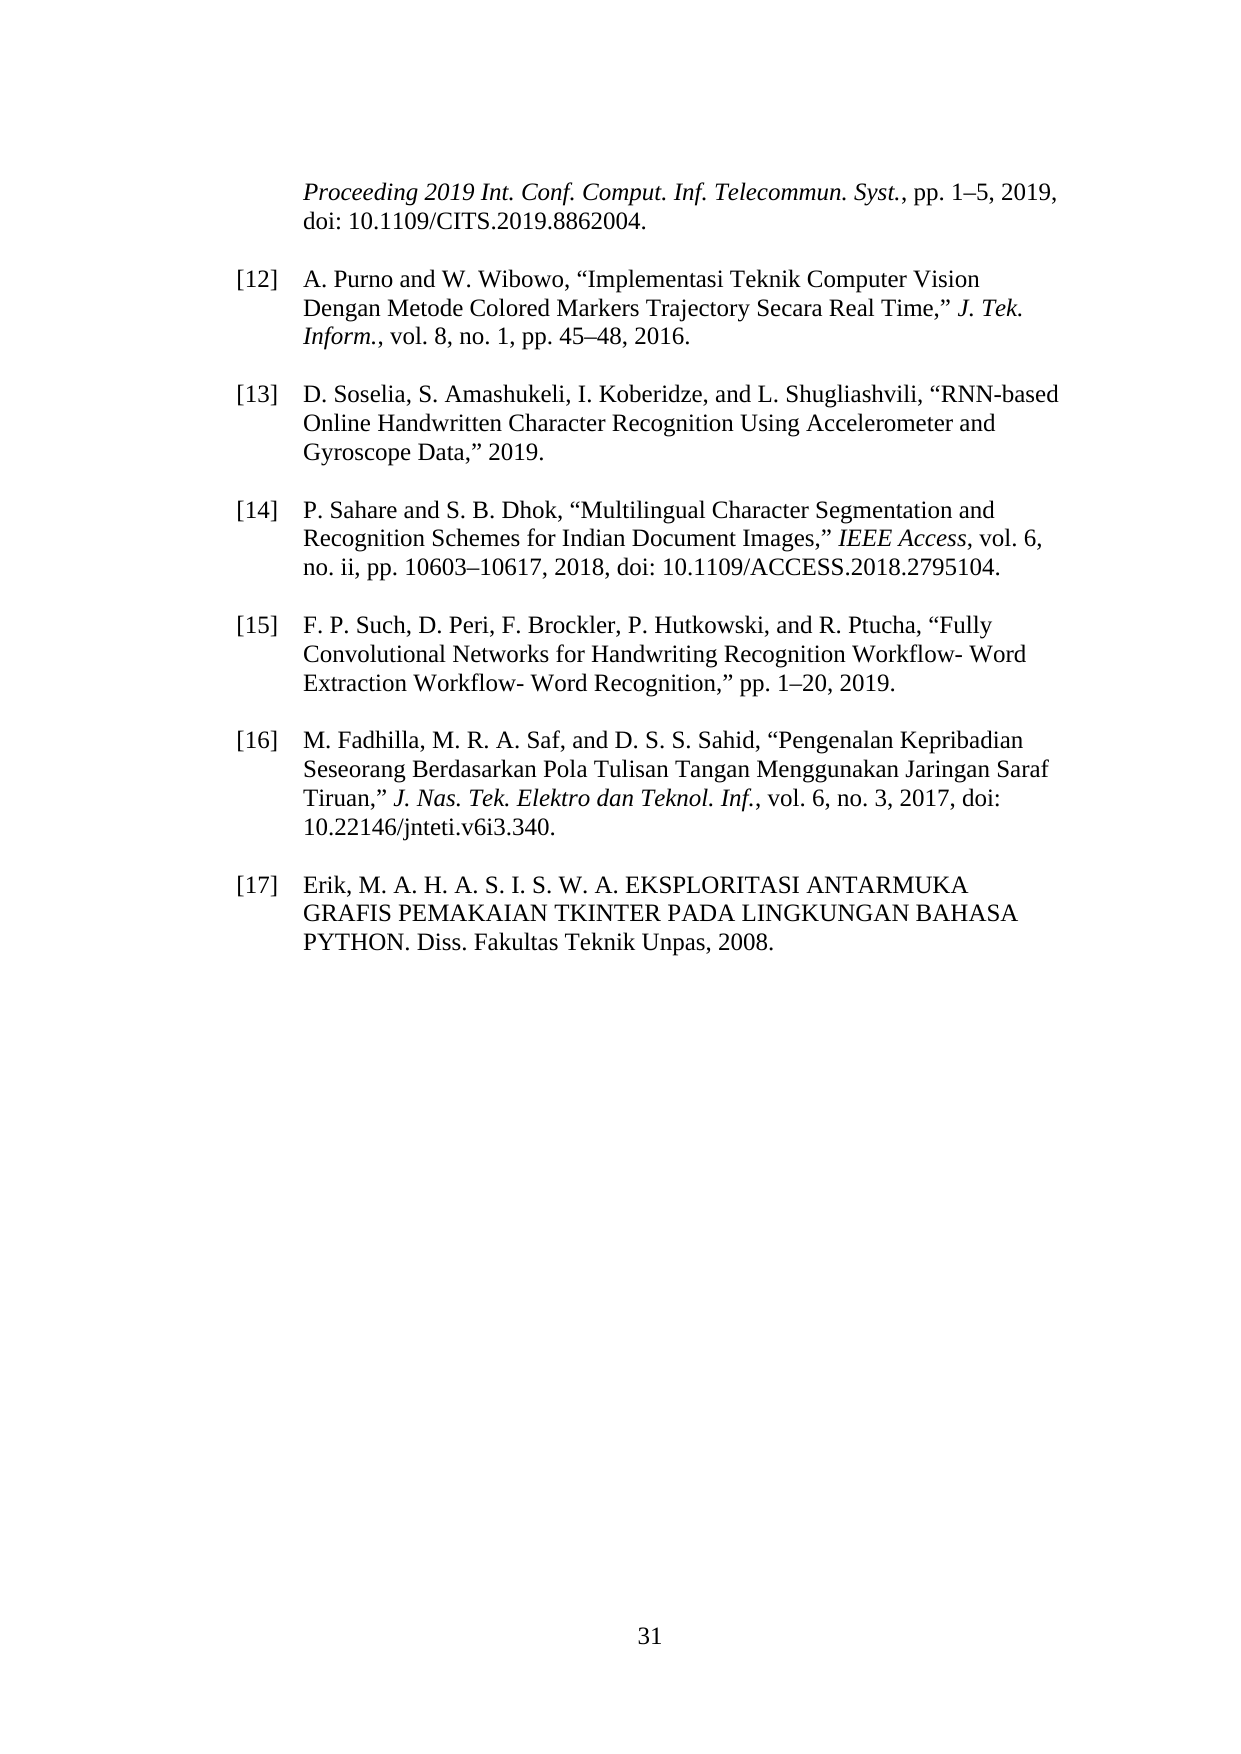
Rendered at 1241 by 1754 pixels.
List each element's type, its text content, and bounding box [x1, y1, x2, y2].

text [17] Erik, M. A. H. A. S. I. S. W. A. EKSPLORITASI ANTARMUKA GRAFIS PEMAKAIAN TKINTER PADA LINGKUNGAN BAHASA PYTHON. Diss. Fakultas Teknik Unpas, 2008. [236, 870, 1063, 956]
text [13] D. Soselia, S. Amashukeli, I. Koberidze, and L. Shugliashvili, “RNN-based Online Handwritten Character Recognition Using Accelerometer and Gyroscope Data,” 2019. [236, 379, 1063, 466]
text [14] P. Sahare and S. B. Dhok, “Multilingual Character Segmentation and Recognition Schemes for Indian Document Images,” IEEE Access, vol. 6, no. ii, pp. 10603–10617, 2018, doi: 10.1109/ACCESS.2018.2795104. [236, 495, 1063, 581]
text [16] M. Fadhilla, M. R. A. Saf, and D. S. S. Sahid, “Pengenalan Kepribadian Seseorang Berdasarkan Pola Tulisan Tangan Menggunakan Jaringan Saraf Tiruan,” J. Nas. Tek. Elektro dan Teknol. Inf., vol. 6, no. 3, 2017, doi: 10.22146/jnteti.v6i3.340. [236, 726, 1063, 841]
text [12] A. Purno and W. Wibowo, “Implementasi Teknik Computer Vision Dengan Metode Colored Markers Trajectory Secara Real Time,” J. Tek. Inform., vol. 8, no. 1, pp. 45–48, 2016. [236, 264, 1063, 350]
text [15] F. P. Such, D. Peri, F. Brockler, P. Hutkowski, and R. Ptucha, “Fully Convolutional Networks for Handwriting Recognition Workflow- Word Extraction Workflow- Word Recognition,” pp. 1–20, 2019. [236, 610, 1063, 696]
